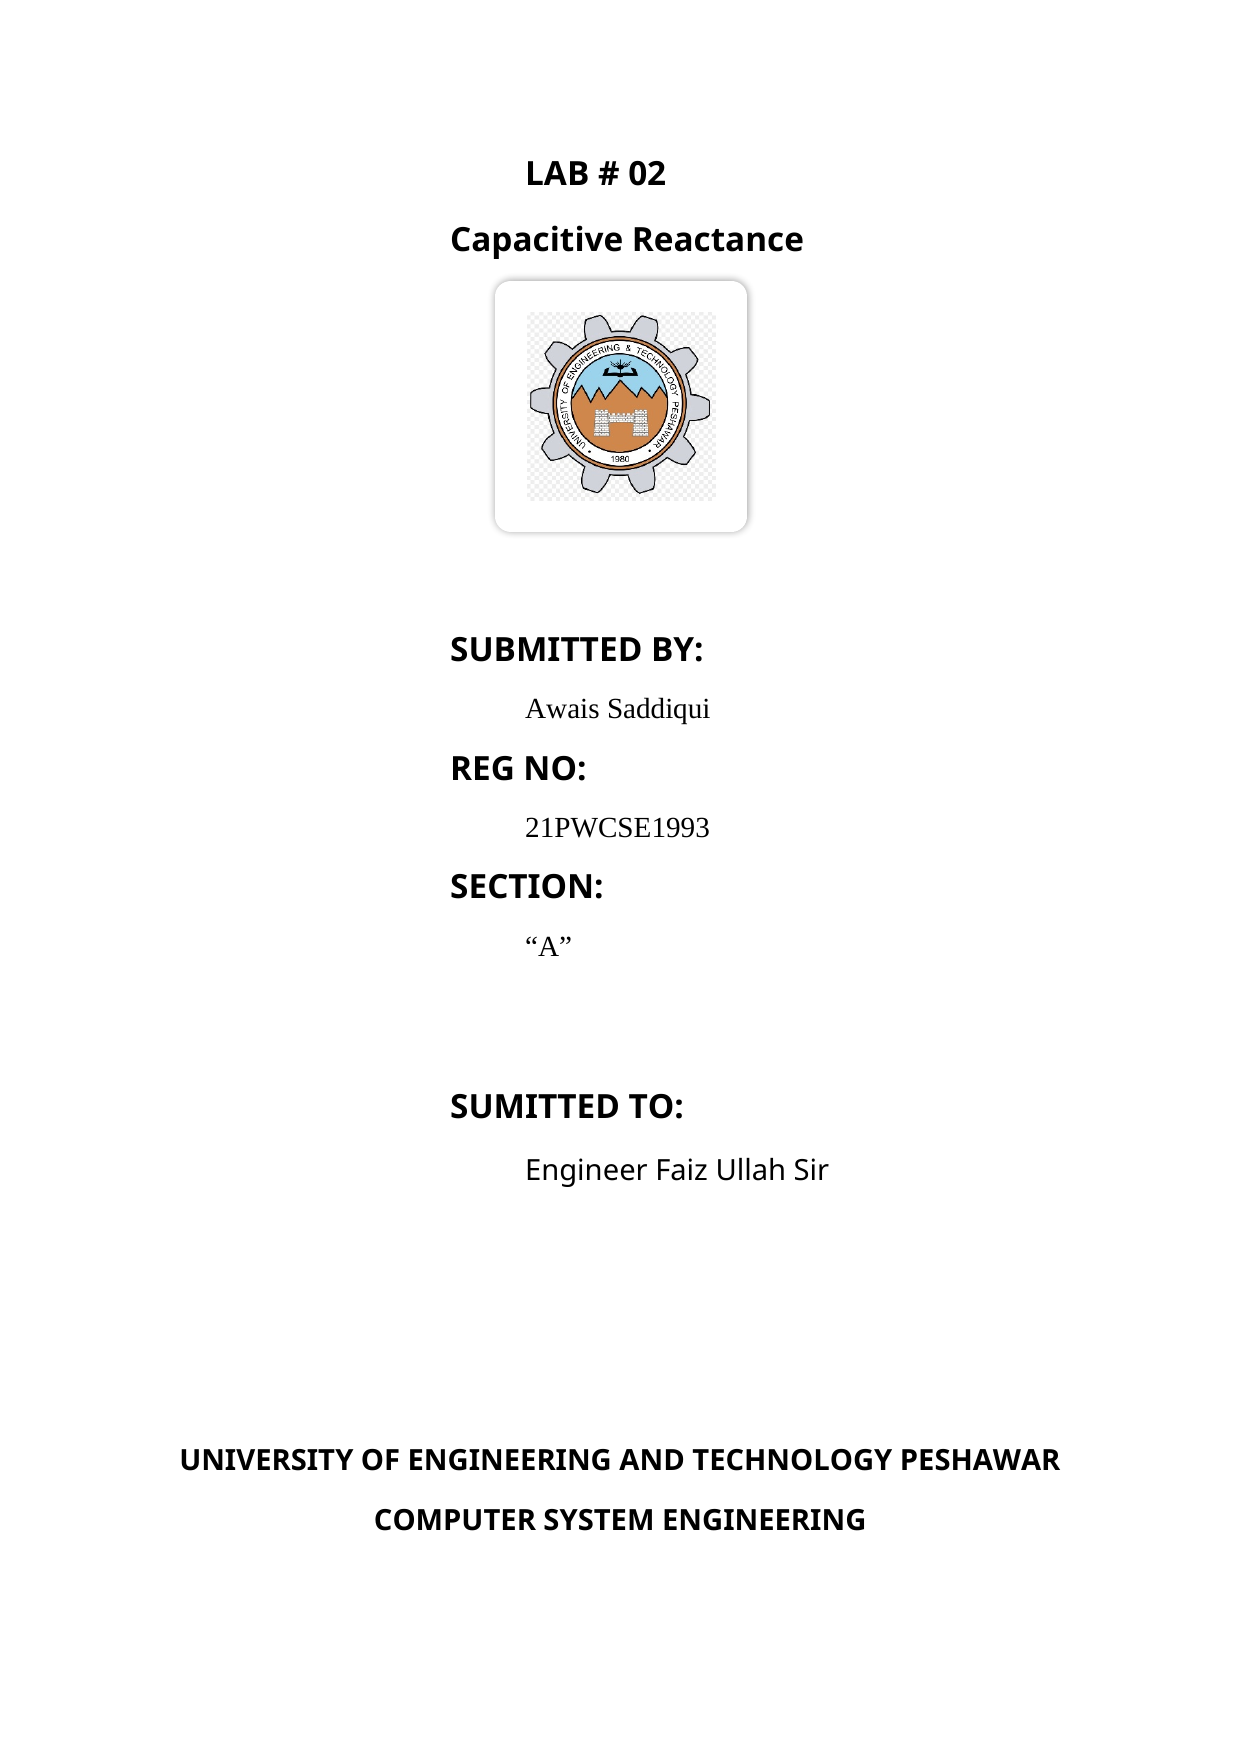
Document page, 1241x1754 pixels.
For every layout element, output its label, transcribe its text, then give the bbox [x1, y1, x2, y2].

text SUBMITTED BY: [375, 625, 1090, 671]
text LAB # 02 [450, 150, 1090, 195]
text Capacitive Reactance [375, 216, 1090, 261]
text SECTION: [375, 863, 1090, 909]
text UNIVERSITY OF ENGINEERING AND TECHNOLOGY PESHAWAR [150, 1439, 1090, 1479]
picture [527, 312, 716, 501]
text Engineer Faiz Ullah Sir [450, 1149, 1090, 1189]
text COMPUTER SYSTEM ENGINEERING [150, 1499, 1090, 1538]
text 21PWCSE1993 [300, 810, 1090, 844]
text Awais Saddiqui [375, 691, 1090, 724]
text REG NO: [375, 745, 1090, 790]
text SUMITTED TO: [375, 1083, 1090, 1129]
text “A” [450, 929, 1090, 962]
